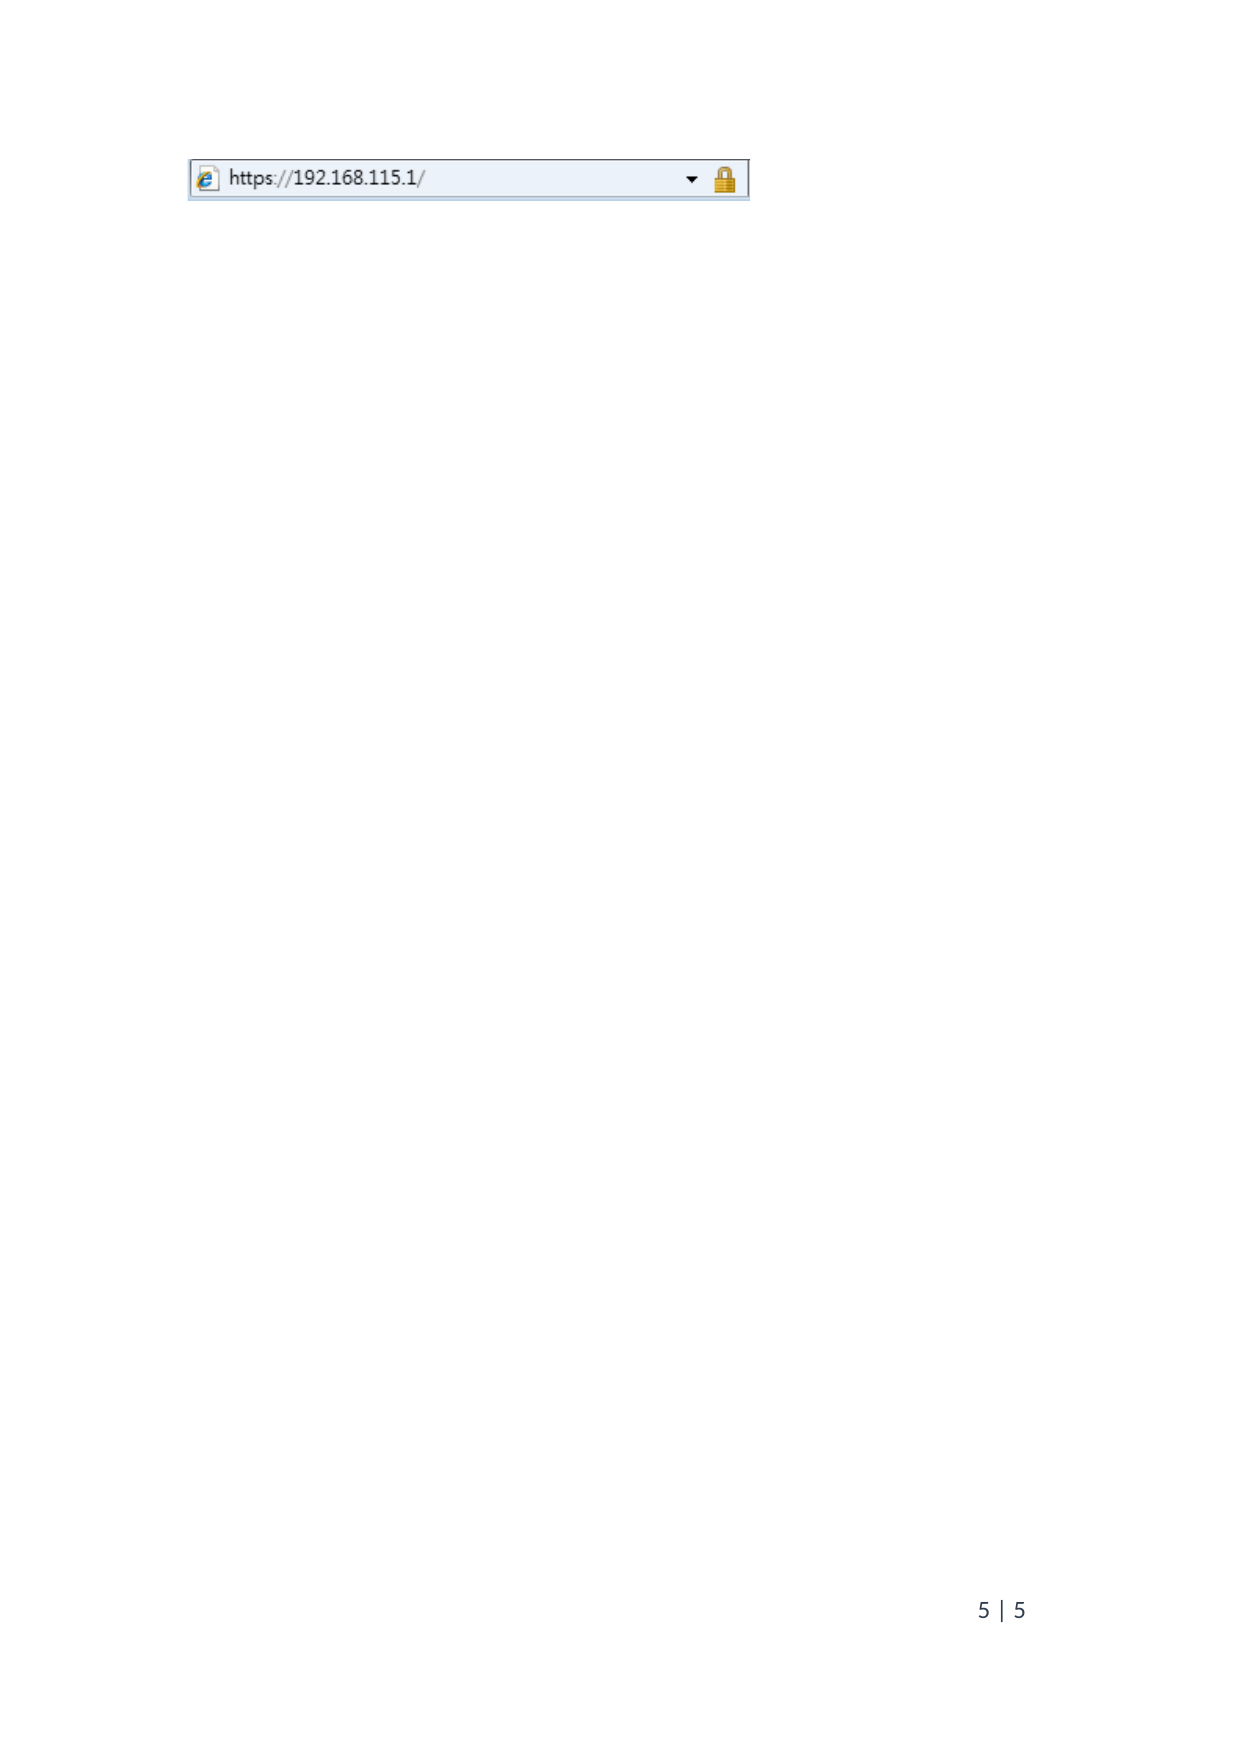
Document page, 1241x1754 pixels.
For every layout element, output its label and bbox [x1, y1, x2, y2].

picture [187, 159, 750, 201]
